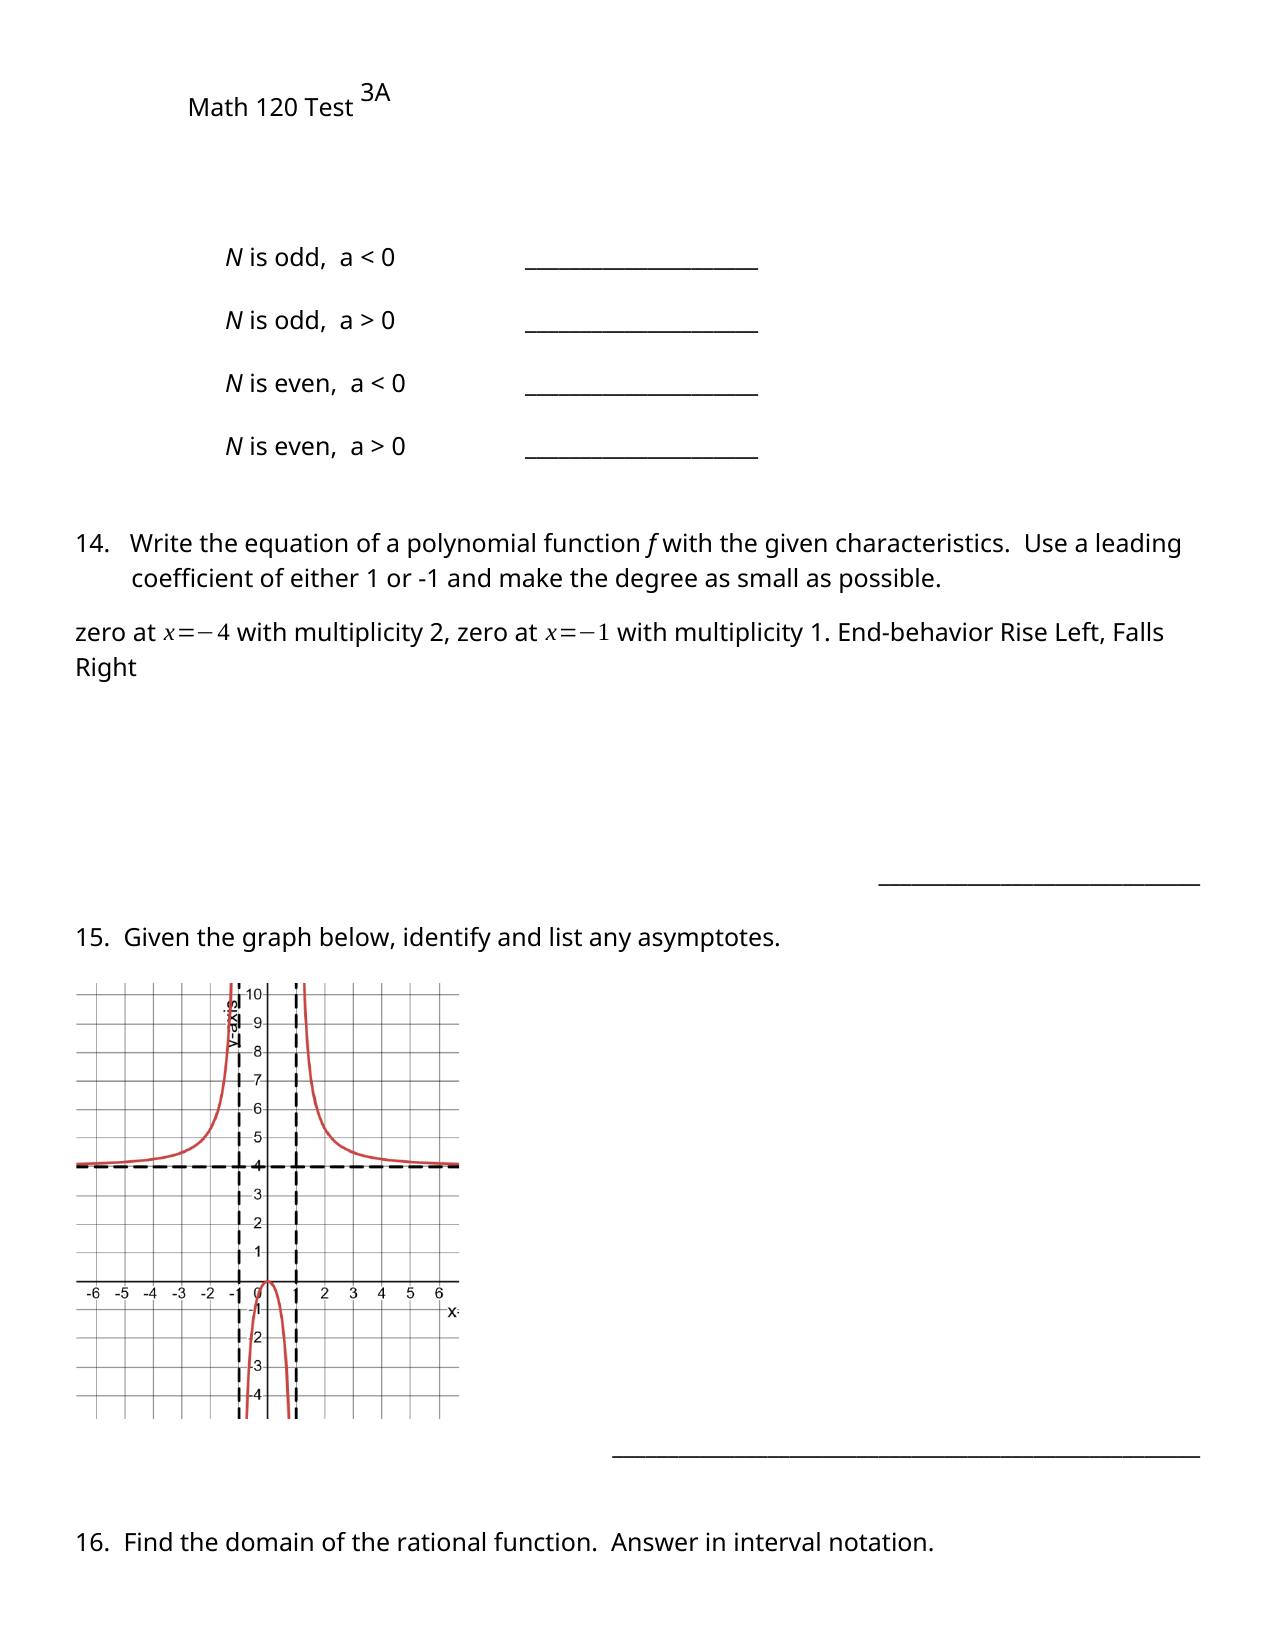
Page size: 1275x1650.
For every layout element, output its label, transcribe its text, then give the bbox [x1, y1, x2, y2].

text _____________________________ [75, 856, 1200, 890]
text zero at with multiplicity 2, zero at with multiplicity 1. End-behavior Rise Left, Falls Right [75, 615, 1200, 683]
list 16. Find the domain of the rational function. Answer in interval notation. [75, 1525, 1200, 1559]
text 14. Write the equation of a polynomial function f with the given characteristics. Use a leading coefficient of either 1 or -1 and make the degree as small as possible. [75, 526, 1200, 594]
text 15. Given the graph below, identify and list any asymptotes. [75, 919, 1200, 953]
text N is odd, a > 0 _____________________ [150, 302, 1200, 336]
text N is odd, a < 0 _____________________ [75, 239, 1200, 273]
text N is even, a < 0 _____________________ [75, 366, 1200, 400]
text _____________________________________________________ [75, 1428, 1200, 1462]
text N is even, a > 0 _____________________ [150, 429, 1200, 463]
